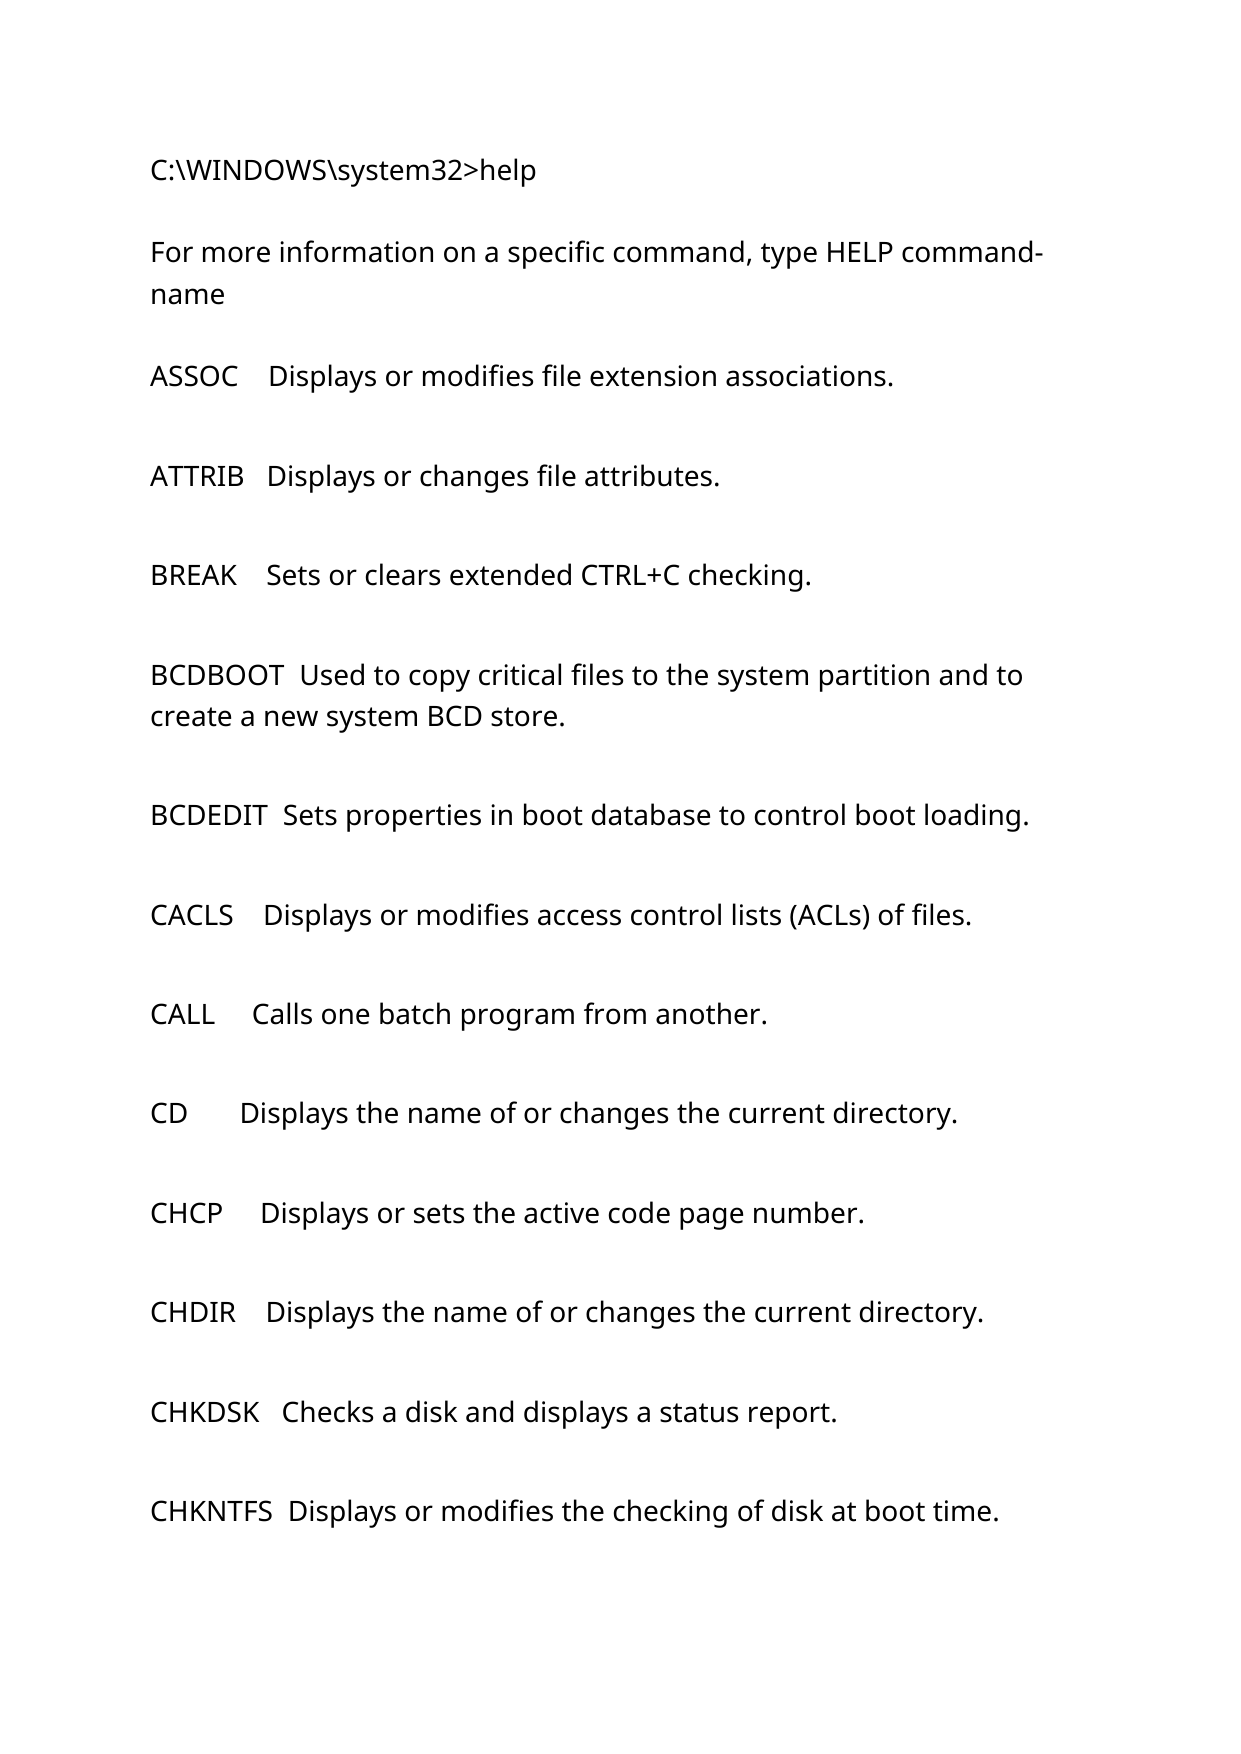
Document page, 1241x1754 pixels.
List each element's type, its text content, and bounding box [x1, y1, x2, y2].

text CACLS Displays or modifies access control lists (ACLs) of files. [150, 854, 1090, 933]
text CHKNTFS Displays or modifies the checking of disk at boot time. [150, 1450, 1090, 1529]
text CHDIR Displays the name of or changes the current directory. [150, 1251, 1090, 1331]
text CHCP Displays or sets the active code page number. [150, 1152, 1090, 1231]
text BCDBOOT Used to copy critical files to the system partition and to create a new system BCD store. [150, 613, 1090, 734]
text CALL Calls one batch program from another. [150, 953, 1090, 1033]
text CHKDSK Checks a disk and displays a status report. [150, 1351, 1090, 1430]
text BREAK Sets or clears extended CTRL+C checking. [150, 514, 1090, 594]
text CD Displays the name of or changes the current directory. [150, 1052, 1090, 1132]
text ATTRIB Displays or changes file attributes. [150, 415, 1090, 494]
text BCDEDIT Sets properties in boot database to control boot loading. [150, 754, 1090, 834]
text C:\WINDOWS\system32>help For more information on a specific command, type HELP command-name ASSOC Displays or modifies file extension associations. [150, 150, 1090, 395]
